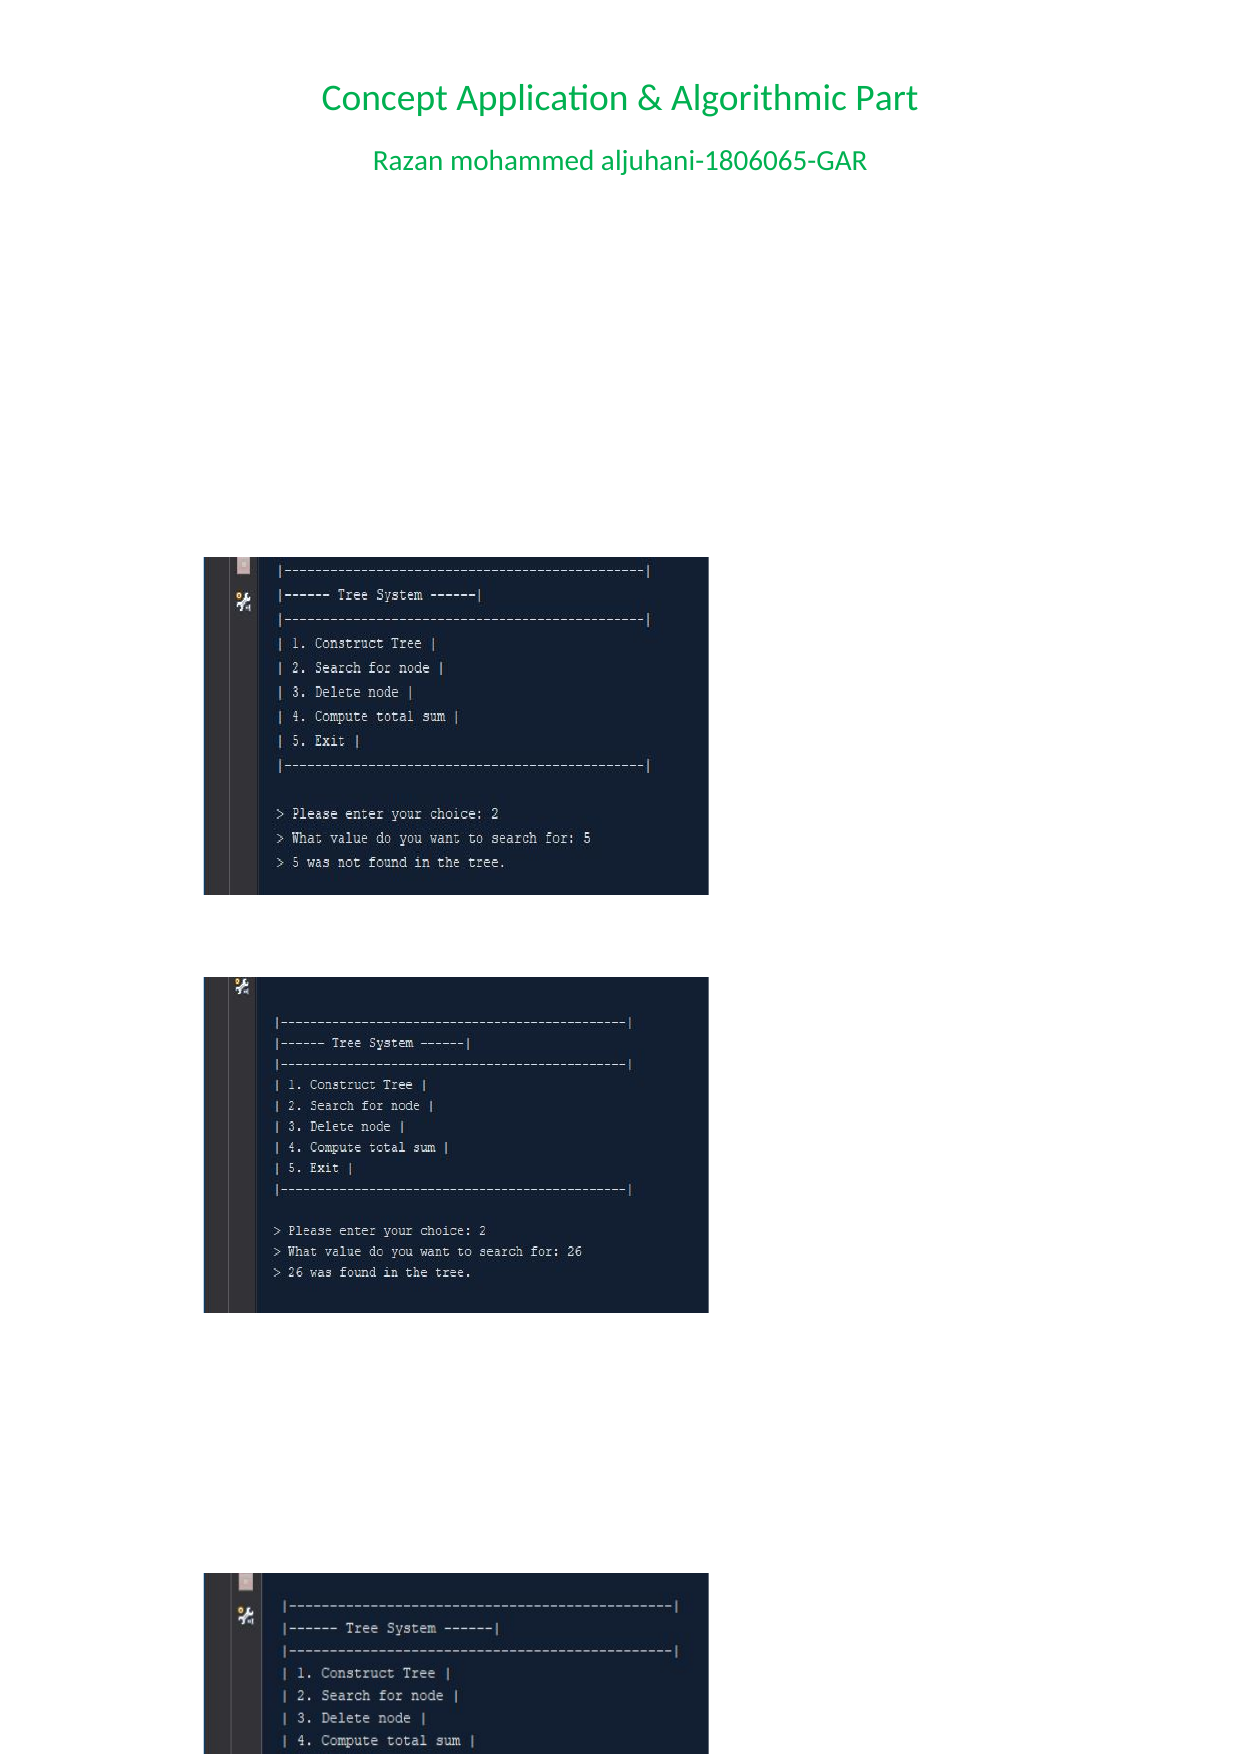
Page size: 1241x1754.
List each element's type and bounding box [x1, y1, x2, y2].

picture [203, 557, 709, 895]
picture [203, 977, 709, 1313]
picture [203, 1573, 709, 1754]
